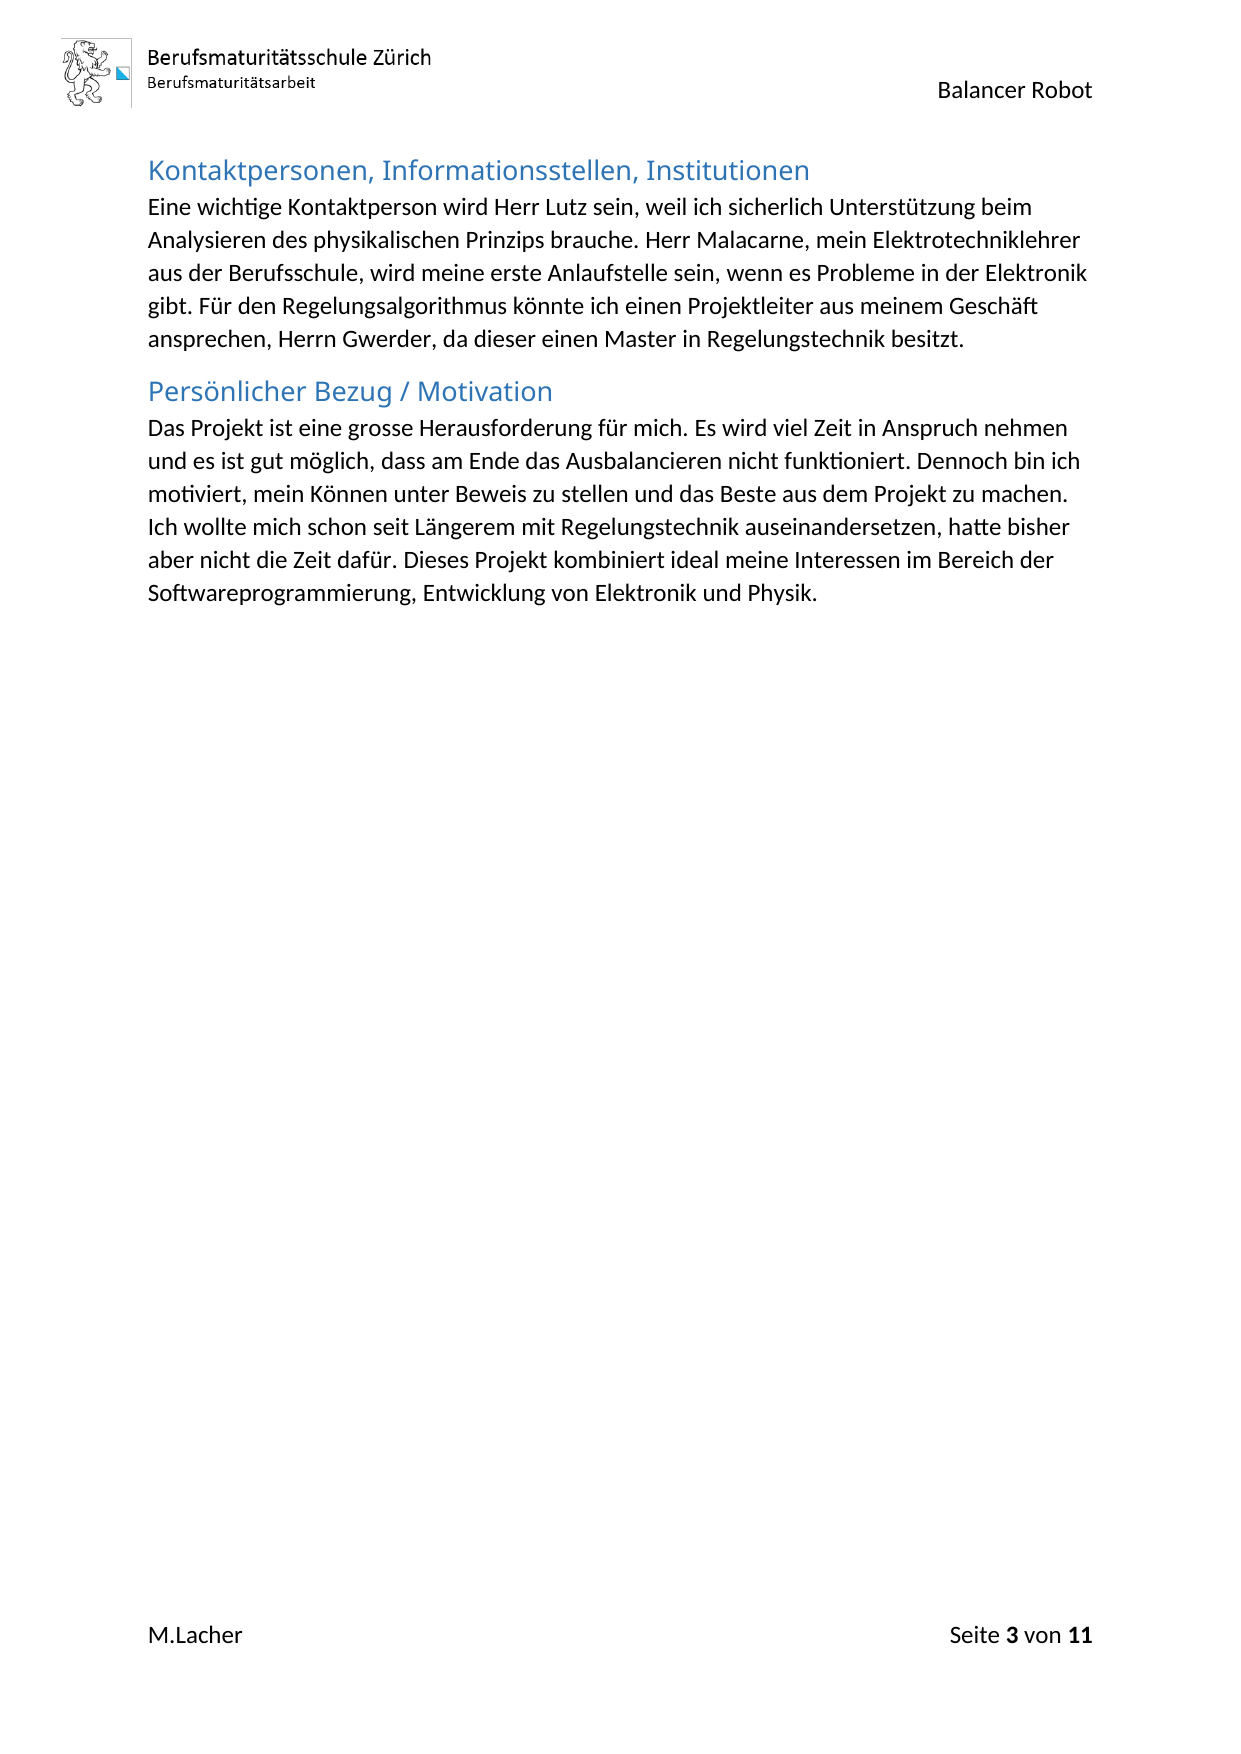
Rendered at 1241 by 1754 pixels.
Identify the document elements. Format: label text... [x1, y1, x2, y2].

subtitle Persönlicher Bezug / Motivation [148, 373, 1093, 410]
subtitle Kontaktpersonen, Informationsstellen, Institutionen [148, 152, 1093, 189]
picture [60, 35, 460, 108]
text Das Projekt ist eine grosse Herausforderung für mich. Es wird viel Zeit in Anspruch nehmen und es ist gut möglich, dass am Ende das Ausbalancieren nicht funktioniert. Dennoch bin ich motiviert, mein Können unter Beweis zu stellen und das Beste aus dem Projekt zu machen. Ich wollte mich schon seit Längerem mit Regelungstechnik auseinandersetzen, hatte bisher aber nicht die Zeit dafür. Dieses Projekt kombiniert ideal meine Interessen im Bereich der Softwareprogrammierung, Entwicklung von Elektronik und Physik. [148, 413, 1093, 608]
text Eine wichtige Kontaktperson wird Herr Lutz sein, weil ich sicherlich Unterstützung beim Analysieren des physikalischen Prinzips brauche. Herr Malacarne, mein Elektrotechniklehrer aus der Berufsschule, wird meine erste Anlaufstelle sein, wenn es Probleme in der Elektronik gibt. Für den Regelungsalgorithmus könnte ich einen Projektleiter aus meinem Geschäft ansprechen, Herrn Gwerder, da dieser einen Master in Regelungstechnik besitzt. [148, 192, 1093, 354]
